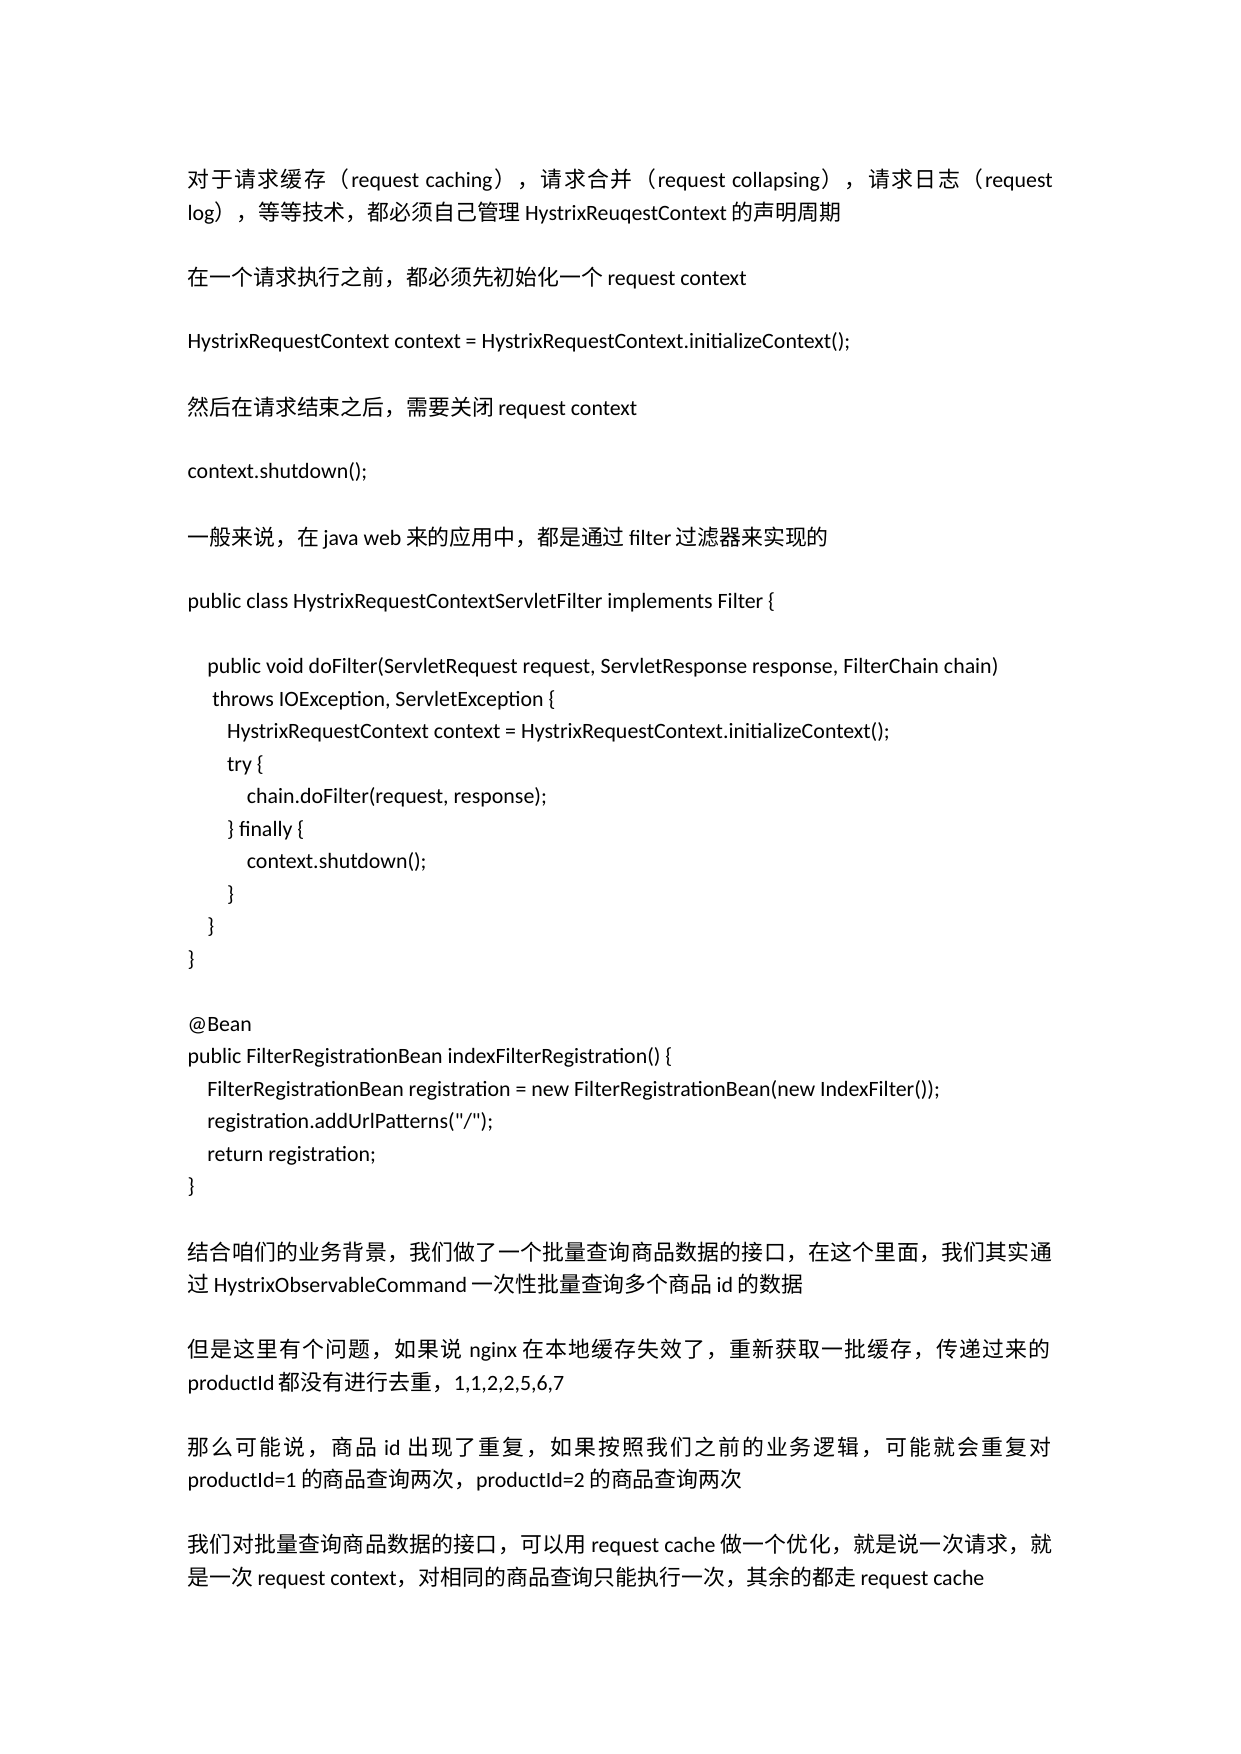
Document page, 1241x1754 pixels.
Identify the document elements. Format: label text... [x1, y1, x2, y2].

text 那么可能说，商品id出现了重复，如果按照我们之前的业务逻辑，可能就会重复对productId=1的商品查询两次，productId=2的商品查询两次 [187, 1429, 1053, 1494]
text } [187, 942, 1053, 974]
text 对于请求缓存（request caching），请求合并（request collapsing），请求日志（request log），等等技术，都必须自己管理HystrixReuqestContext的声明周期 [187, 162, 1053, 227]
text public void doFilter(ServletRequest request, ServletResponse response, FilterChain chain) [187, 649, 1053, 682]
text } finally { [187, 812, 1053, 844]
text 但是这里有个问题，如果说nginx在本地缓存失效了，重新获取一批缓存，传递过来的productId都没有进行去重，1,1,2,2,5,6,7 [187, 1332, 1053, 1397]
text 在一个请求执行之前，都必须先初始化一个request context [187, 259, 1053, 292]
text chain.doFilter(request, response); [187, 779, 1053, 812]
text } [187, 877, 1053, 909]
text public class HystrixRequestContextServletFilter implements Filter { [187, 584, 1053, 617]
text throws IOException, ServletException { [187, 682, 1053, 714]
text context.shutdown(); [187, 454, 1053, 487]
text } [187, 909, 1053, 942]
text HystrixRequestContext context = HystrixRequestContext.initializeContext(); [187, 324, 1053, 357]
text return registration; [187, 1137, 1053, 1169]
text HystrixRequestContext context = HystrixRequestContext.initializeContext(); [187, 714, 1053, 747]
text context.shutdown(); [187, 844, 1053, 877]
text registration.addUrlPatterns("/"); [187, 1104, 1053, 1137]
text 结合咱们的业务背景，我们做了一个批量查询商品数据的接口，在这个里面，我们其实通过HystrixObservableCommand一次性批量查询多个商品id的数据 [187, 1234, 1053, 1299]
text } [187, 1169, 1053, 1202]
text 我们对批量查询商品数据的接口，可以用request cache做一个优化，就是说一次请求，就是一次request context，对相同的商品查询只能执行一次，其余的都走request cache [187, 1527, 1053, 1592]
text public FilterRegistrationBean indexFilterRegistration() { [187, 1039, 1053, 1072]
text 然后在请求结束之后，需要关闭request context [187, 389, 1053, 422]
text @Bean [187, 1007, 1053, 1039]
text try { [187, 747, 1053, 779]
text 一般来说，在java web来的应用中，都是通过filter过滤器来实现的 [187, 519, 1053, 552]
text FilterRegistrationBean registration = new FilterRegistrationBean(new IndexFilter()); [187, 1072, 1053, 1104]
